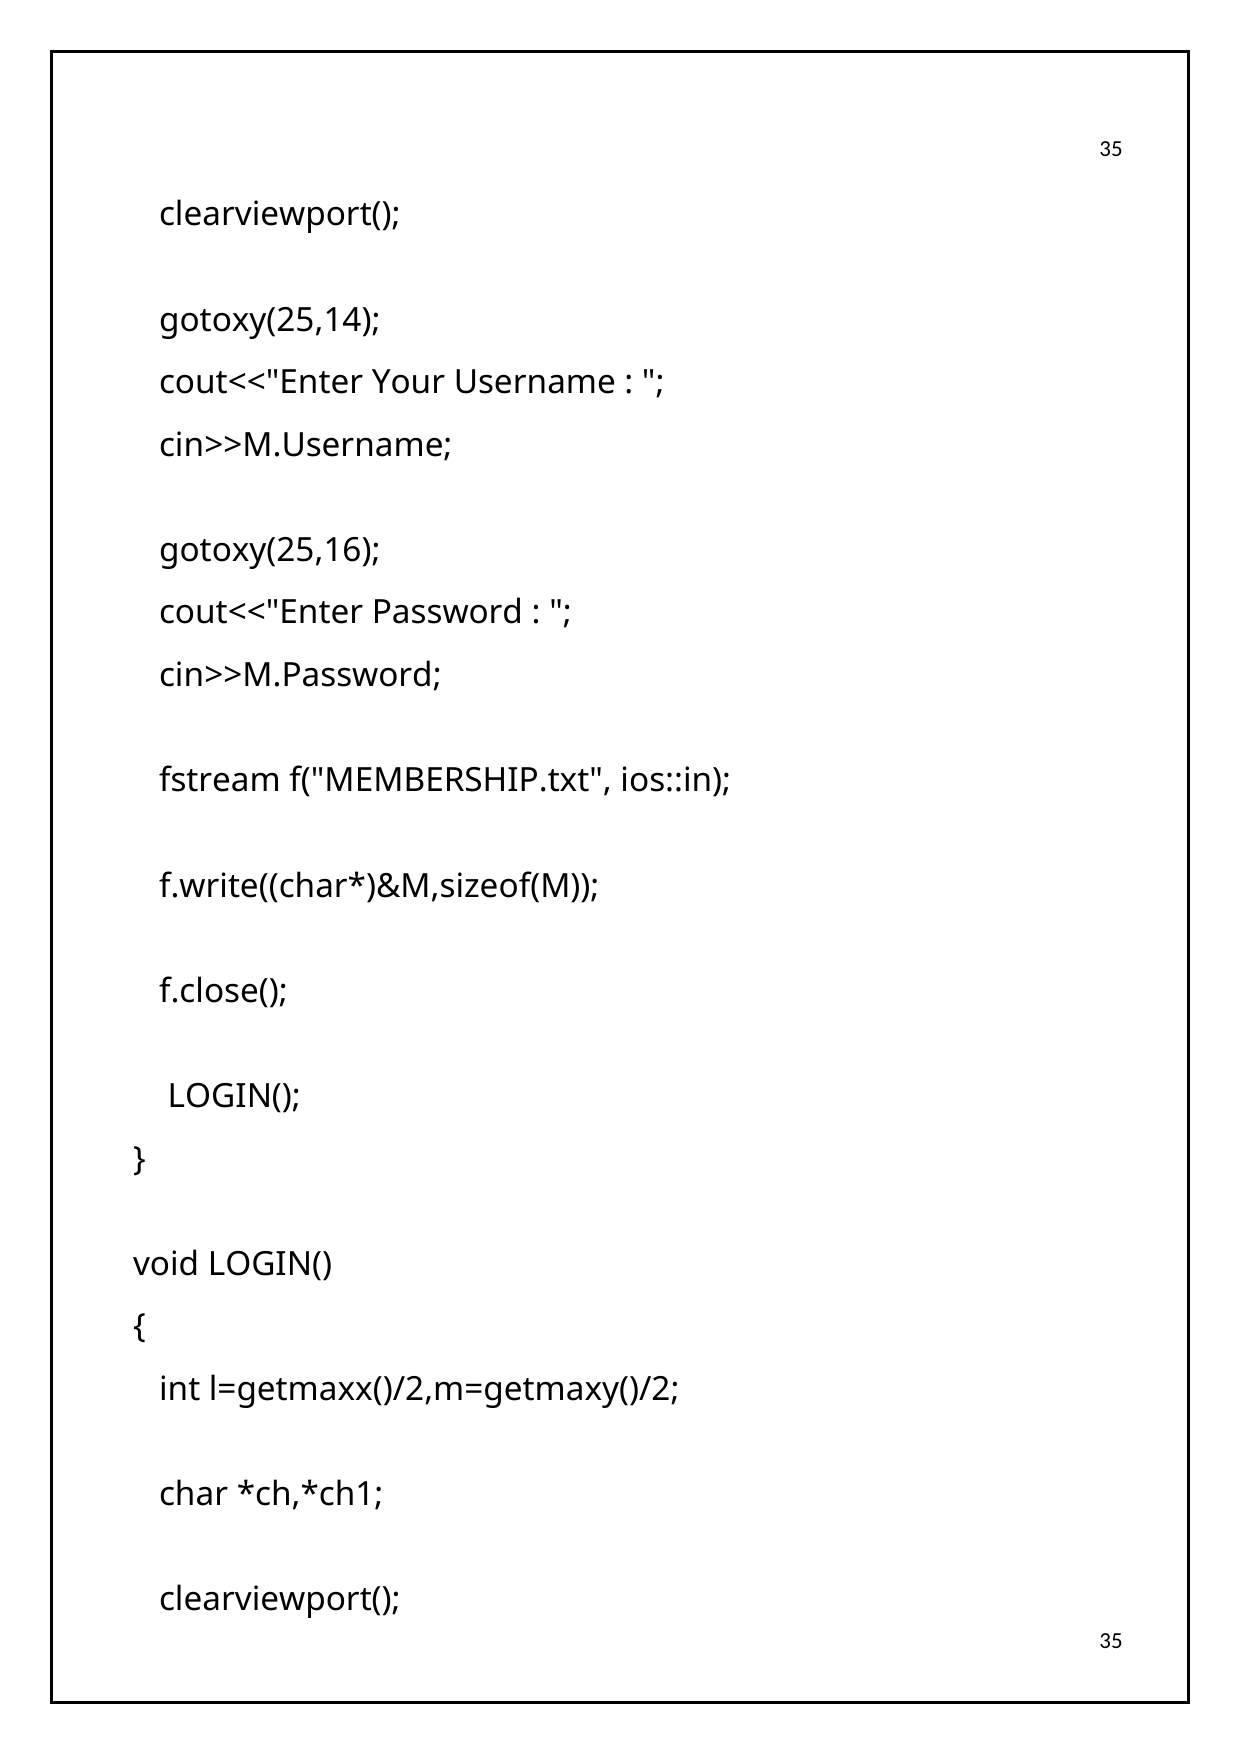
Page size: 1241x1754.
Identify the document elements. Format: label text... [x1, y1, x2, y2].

text f.write((char*)&M,sizeof(M)); [133, 861, 1122, 907]
text cout<<"Enter Your Username : "; [133, 358, 1122, 403]
text gotoxy(25,14); [133, 295, 1122, 341]
text f.close(); [133, 967, 1122, 1012]
text clearviewport(); [133, 1575, 1122, 1621]
text cin>>M.Username; [133, 421, 1122, 466]
text gotoxy(25,16); [133, 526, 1122, 571]
text LOGIN(); [133, 1072, 1122, 1117]
text void LOGIN() [133, 1239, 1122, 1285]
text fstream f("MEMBERSHIP.txt", ios::in); [133, 756, 1122, 802]
text char *ch,*ch1; [133, 1470, 1122, 1515]
text } [133, 1134, 1122, 1180]
text cout<<"Enter Password : "; [133, 588, 1122, 634]
text clearviewport(); [133, 190, 1122, 236]
text cin>>M.Password; [133, 651, 1122, 696]
text { [133, 1302, 1122, 1348]
text int l=getmaxx()/2,m=getmaxy()/2; [133, 1365, 1122, 1410]
